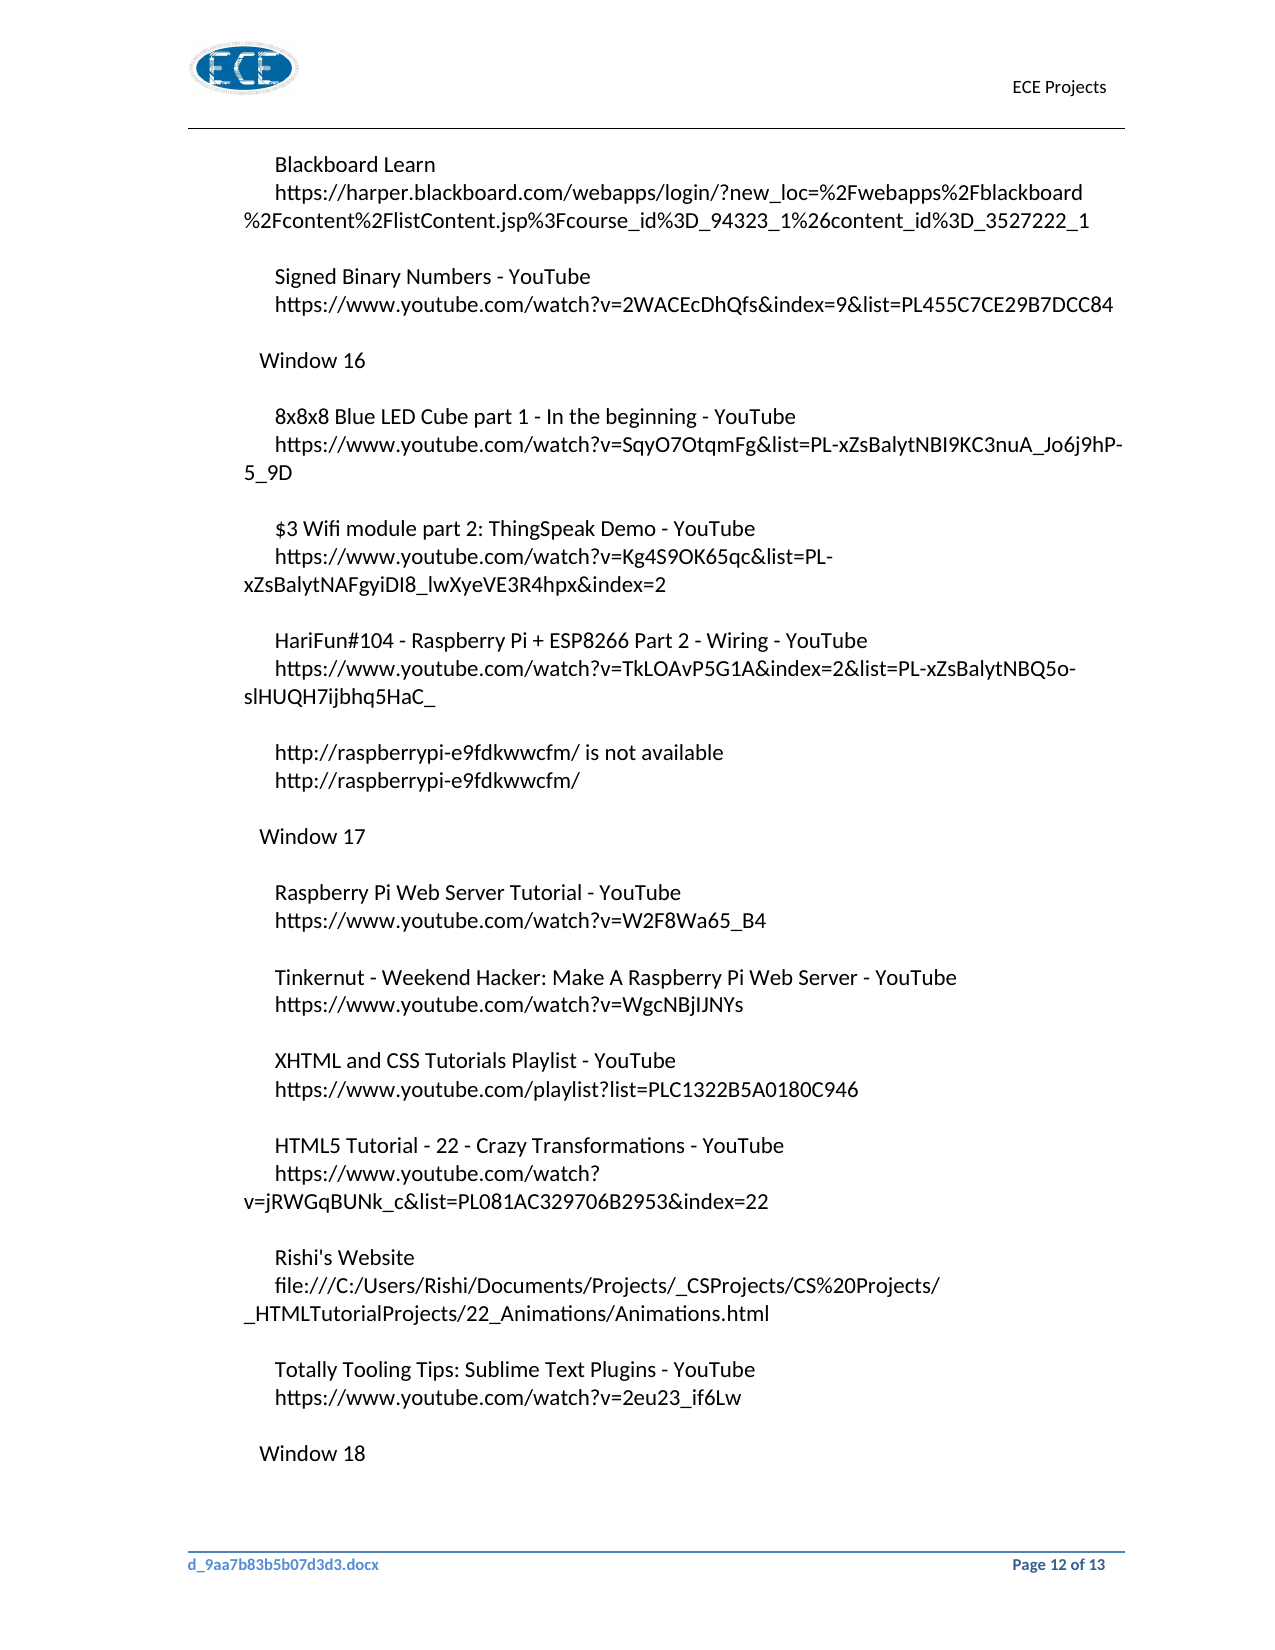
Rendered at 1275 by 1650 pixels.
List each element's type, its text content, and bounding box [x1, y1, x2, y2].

text https://www.youtube.com/watch?v=2WACEcDhQfs&index=9&list=PL455C7CE29B7DCC84 [244, 290, 1125, 318]
text https://www.youtube.com/watch?v=jRWGqBUNk_c&list=PL081AC329706B2953&index=22 [244, 1159, 1125, 1215]
text Totally Tooling Tips: Sublime Text Plugins - YouTube [244, 1355, 1125, 1383]
text https://www.youtube.com/watch?v=SqyO7OtqmFg&list=PL-xZsBalytNBI9KC3nuA_Jo6j9hP-5_9D [244, 430, 1125, 486]
text Window 16 [244, 346, 1125, 374]
text https://harper.blackboard.com/webapps/login/?new_loc=%2Fwebapps%2Fblackboard%2Fcontent%2FlistContent.jsp%3Fcourse_id%3D_94323_1%26content_id%3D_3527222_1 [244, 178, 1125, 234]
text https://www.youtube.com/watch?v=2eu23_if6Lw [244, 1383, 1125, 1411]
text Tinkernut - Weekend Hacker: Make A Raspberry Pi Web Server - YouTube [244, 963, 1125, 991]
text Raspberry Pi Web Server Tutorial - YouTube [244, 878, 1125, 907]
text Rishi's Website [244, 1243, 1125, 1271]
text Window 18 [244, 1439, 1125, 1467]
text $3 Wifi module part 2: ThingSpeak Demo - YouTube [244, 514, 1125, 542]
text http://raspberrypi-e9fdkwwcfm/ is not available [244, 738, 1125, 766]
text 8x8x8 Blue LED Cube part 1 - In the beginning - YouTube [244, 402, 1125, 430]
text Signed Binary Numbers - YouTube [244, 262, 1125, 290]
text Blackboard Learn [244, 150, 1125, 178]
text http://raspberrypi-e9fdkwwcfm/ [244, 766, 1125, 794]
text XHTML and CSS Tutorials Playlist - YouTube [244, 1047, 1125, 1075]
text https://www.youtube.com/watch?v=WgcNBjIJNYs [244, 991, 1125, 1019]
text https://www.youtube.com/watch?v=W2F8Wa65_B4 [244, 907, 1125, 934]
text HTML5 Tutorial - 22 - Crazy Transformations - YouTube [244, 1131, 1125, 1159]
text https://www.youtube.com/watch?v=Kg4S9OK65qc&list=PL-xZsBalytNAFgyiDI8_lwXyeVE3R4hpx&index=2 [244, 542, 1125, 598]
text file:///C:/Users/Rishi/Documents/Projects/_CSProjects/CS%20Projects/_HTMLTutorialProjects/22_Animations/Animations.html [244, 1271, 1125, 1327]
text https://www.youtube.com/watch?v=TkLOAvP5G1A&index=2&list=PL-xZsBalytNBQ5o-slHUQH7ijbhq5HaC_ [244, 654, 1125, 710]
text Window 17 [244, 822, 1125, 851]
text https://www.youtube.com/playlist?list=PLC1322B5A0180C946 [244, 1075, 1125, 1103]
picture [188, 40, 299, 96]
text HariFun#104 - Raspberry Pi + ESP8266 Part 2 - Wiring - YouTube [244, 626, 1125, 654]
